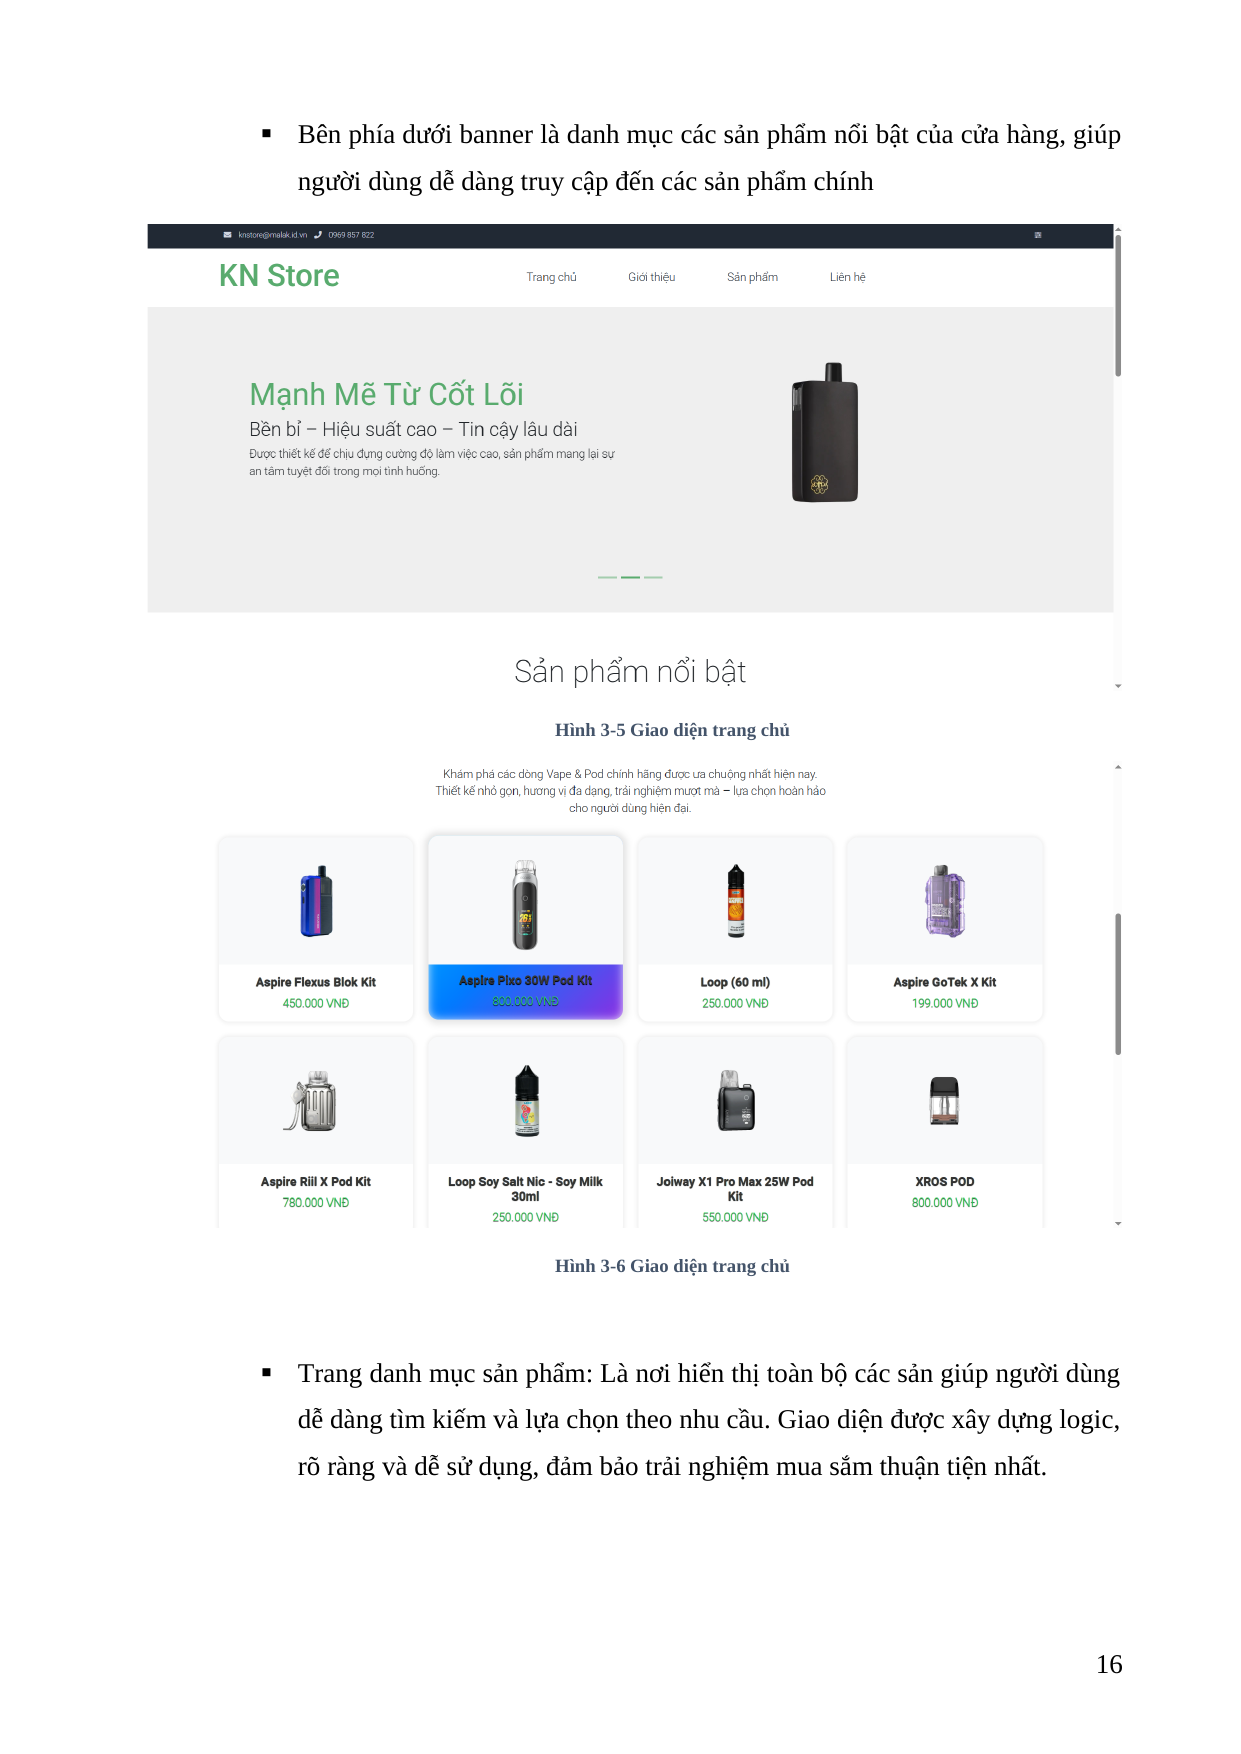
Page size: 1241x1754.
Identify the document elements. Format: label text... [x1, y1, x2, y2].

list Bên phía dưới banner là danh mục các sản phẩm nổi bật của cửa hàng, giúp người dùng dễ dàng truy cập đến các sản phẩm chính [260, 118, 1122, 196]
picture [147, 761, 1123, 1228]
list Trang danh mục sản phẩm: Là nơi hiển thị toàn bộ các sản giúp người dùng dễ dàng tìm kiếm và lựa chọn theo nhu cầu. Giao diện được xây dựng logic, rõ ràng và dễ sử dụng, đảm bảo trải nghiệm mua sắm thuận tiện nhất. [260, 1357, 1122, 1481]
picture [147, 224, 1123, 691]
